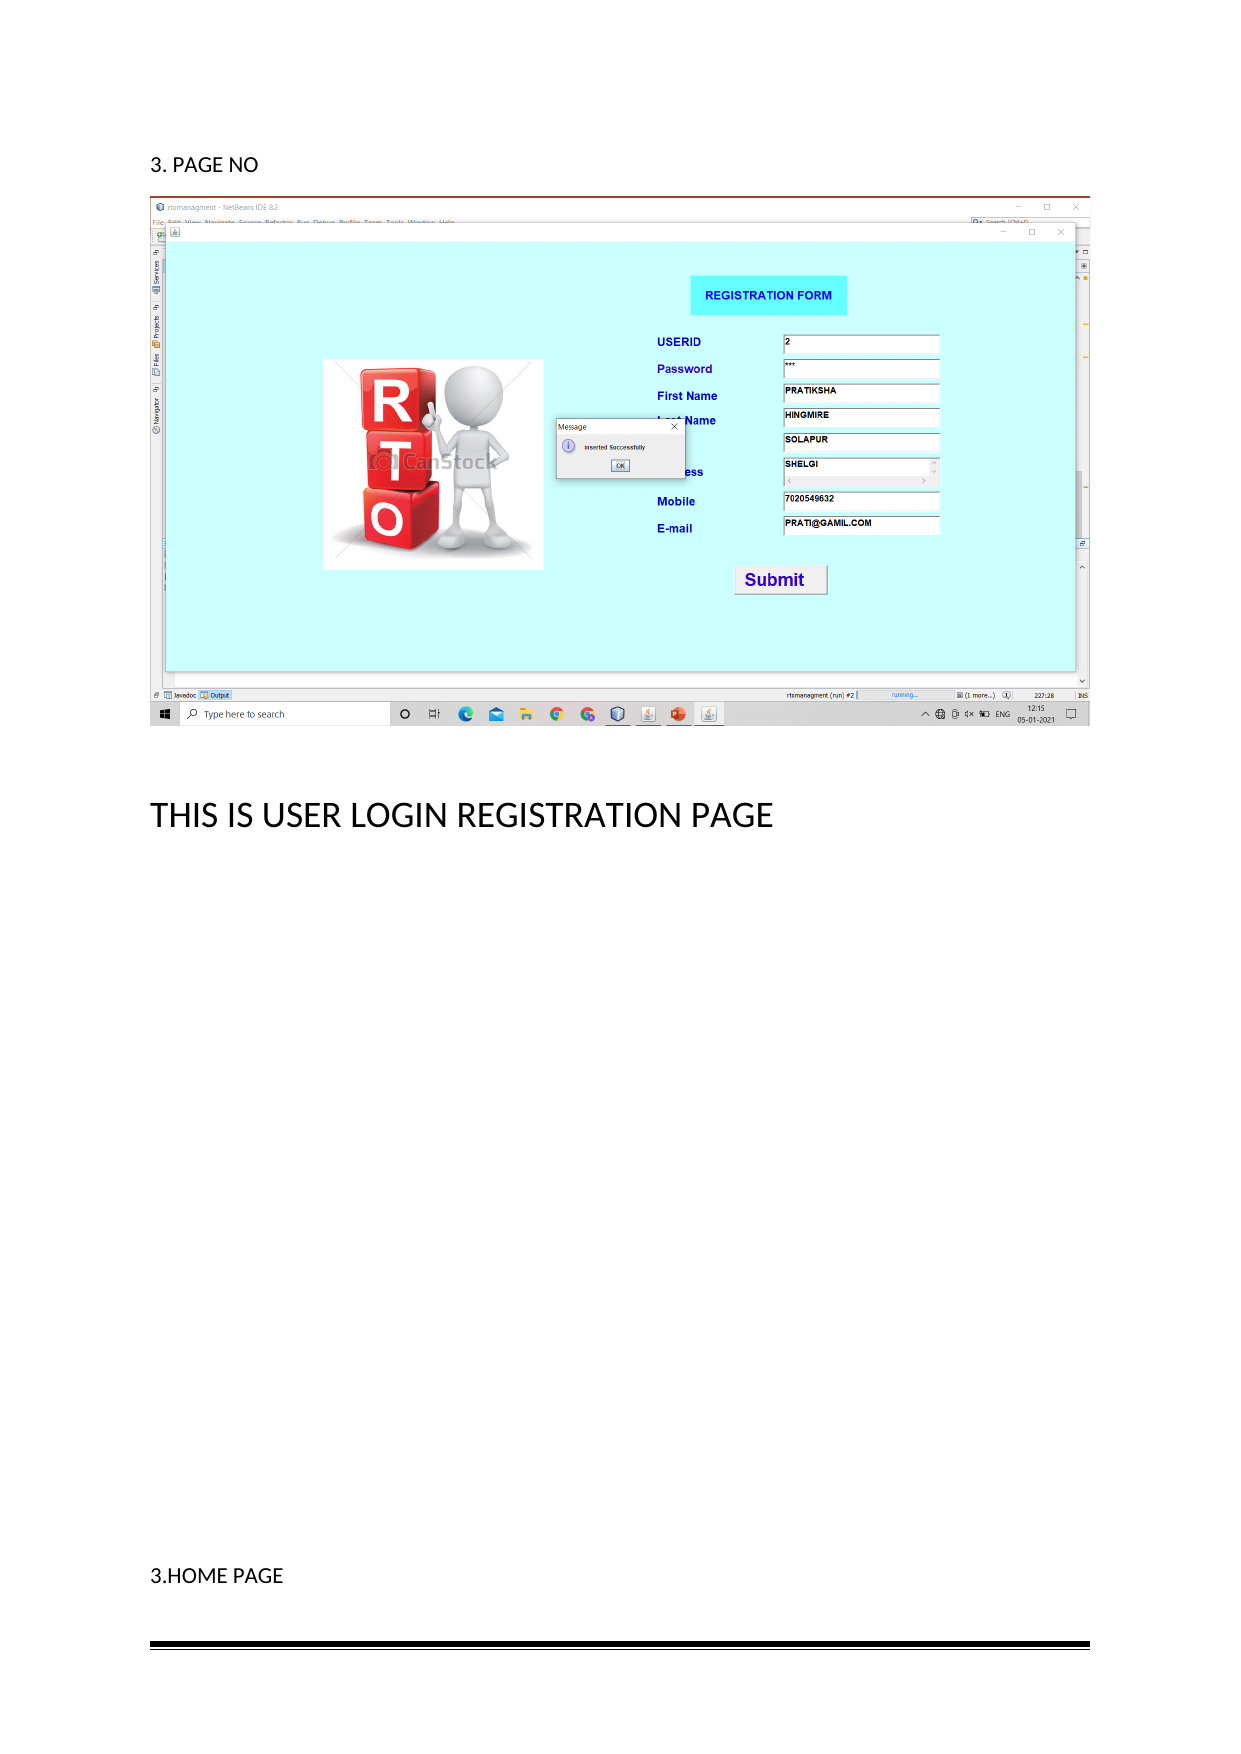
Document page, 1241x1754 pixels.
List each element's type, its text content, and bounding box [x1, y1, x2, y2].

text 3. PAGE NO [150, 150, 1090, 178]
picture [150, 196, 1091, 726]
text THIS IS USER LOGIN REGISTRATION PAGE [150, 791, 1090, 837]
text 3.HOME PAGE [150, 1561, 1090, 1589]
